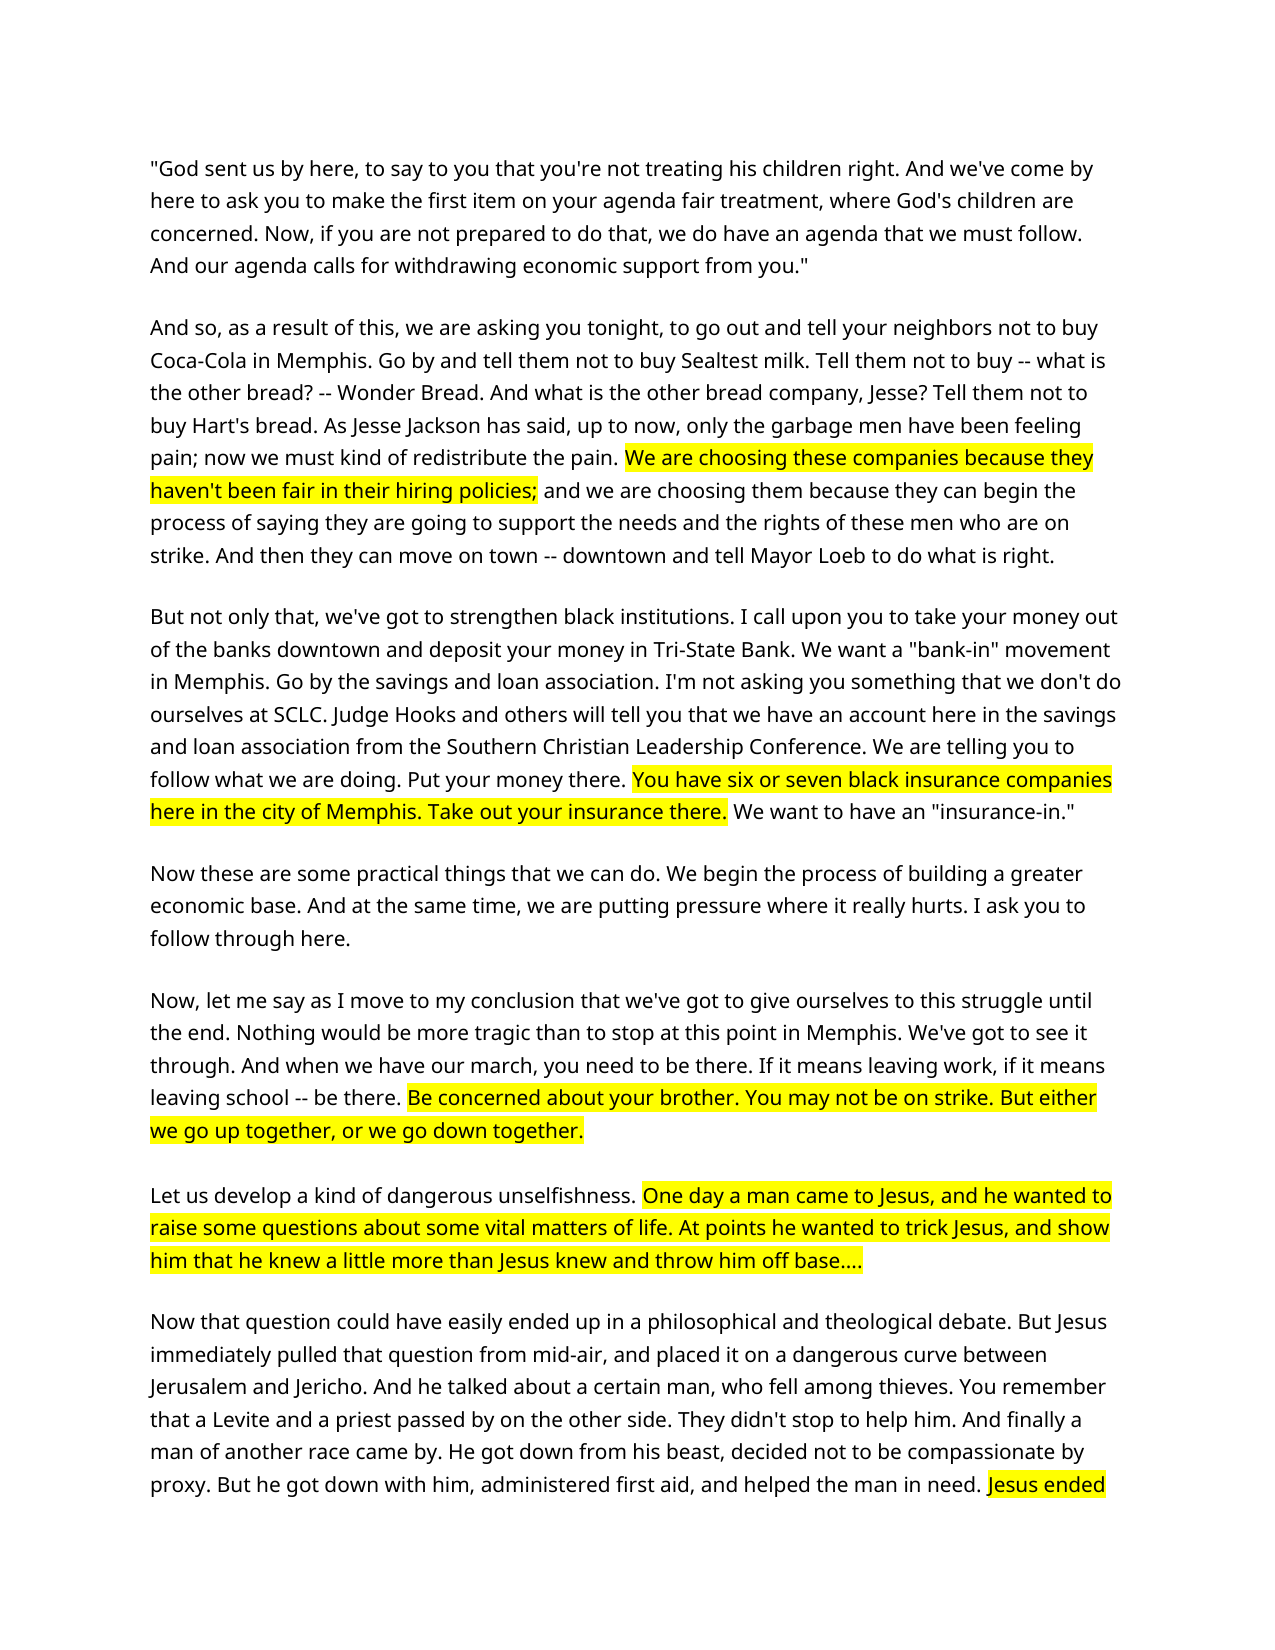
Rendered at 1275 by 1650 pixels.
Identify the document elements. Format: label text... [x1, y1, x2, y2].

text Now these are some practical things that we can do. We begin the process of building a greater economic base. And at the same time, we are putting pressure where it really hurts. I ask you to follow through here. [150, 855, 1125, 952]
text "God sent us by here, to say to you that you're not treating his children right. And we've come by here to ask you to make the first item on your agenda fair treatment, where God's children are concerned. Now, if you are not prepared to do that, we do have an agenda that we must follow. And our agenda calls for withdrawing economic support from you." [150, 150, 1125, 280]
text Now, let me say as I move to my conclusion that we've got to give ourselves to this struggle until the end. Nothing would be more tragic than to stop at this point in Memphis. We've got to see it through. And when we have our march, you need to be there. If it means leaving work, if it means leaving school -- be there. Be concerned about your brother. You may not be on strike. But either we go up together, or we go down together. Let us develop a kind of dangerous unselfishness. One day a man came to Jesus, and he wanted to raise some questions about some vital matters of life. At points he wanted to trick Jesus, and show him that he knew a little more than Jesus knew and throw him off base.... [150, 982, 1125, 1274]
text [150, 1303, 1125, 1498]
text And so, as a result of this, we are asking you tonight, to go out and tell your neighbors not to buy Coca-Cola in Memphis. Go by and tell them not to buy Sealtest milk. Tell them not to buy -- what is the other bread? -- Wonder Bread. And what is the other bread company, Jesse? Tell them not to buy Hart's bread. As Jesse Jackson has said, up to now, only the garbage men have been feeling pain; now we must kind of redistribute the pain. We are choosing these companies because they haven't been fair in their hiring policies; and we are choosing them because they can begin the process of saying they are going to support the needs and the rights of these men who are on strike. And then they can move on town -- downtown and tell Mayor Loeb to do what is right. [150, 309, 1125, 569]
text But not only that, we've got to strengthen black institutions. I call upon you to take your money out of the banks downtown and deposit your money in Tri-State Bank. We want a "bank-in" movement in Memphis. Go by the savings and loan association. I'm not asking you something that we don't do ourselves at SCLC. Judge Hooks and others will tell you that we have an account here in the savings and loan association from the Southern Christian Leadership Conference. We are telling you to follow what we are doing. Put your money there. You have six or seven black insurance companies here in the city of Memphis. Take out your insurance there. We want to have an "insurance-in." [150, 598, 1125, 826]
